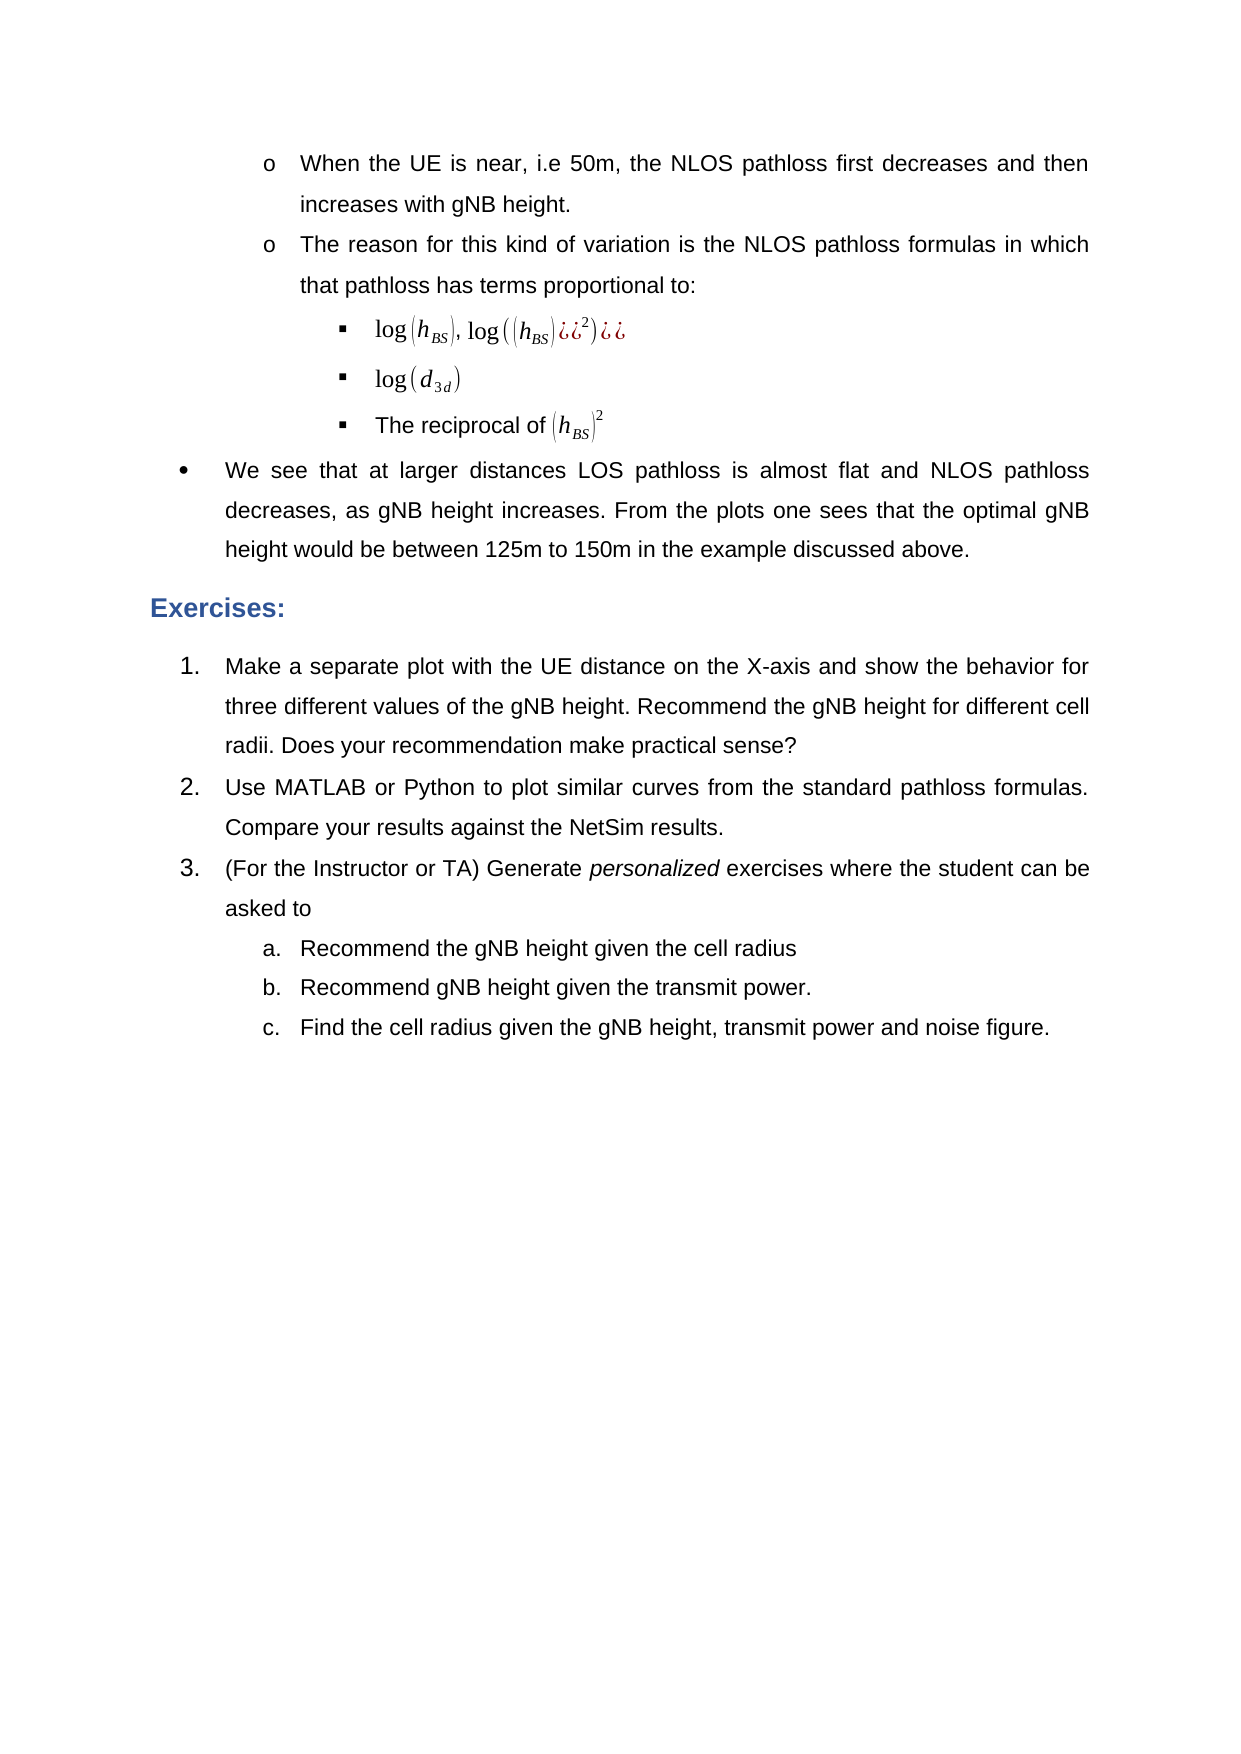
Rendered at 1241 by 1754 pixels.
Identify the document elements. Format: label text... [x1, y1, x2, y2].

list Make a separate plot with the UE distance on the X-axis and show the behavior for three different values of the gNB height. Recommend the gNB height for different cell radii. Does your recommendation make practical sense? [179, 651, 1090, 759]
list The reciprocal of [337, 407, 1090, 444]
list Find the cell radius given the gNB height, transmit power and noise figure. [262, 1013, 1090, 1040]
list (For the Instructor or TA) Generate personalized exercises where the student can be asked to [179, 853, 1090, 921]
list When the UE is near, i.e 50m, the NLOS pathloss first decreases and then increases with gNB height. [262, 150, 1090, 218]
subtitle Exercises: [150, 592, 1090, 623]
list The reason for this kind of variation is the NLOS pathloss formulas in which that pathloss has terms proportional to: [262, 231, 1090, 299]
list We see that at larger distances LOS pathloss is almost flat and NLOS pathloss decreases, as gNB height increases. From the plots one sees that the optimal gNB height would be between 125m to 150m in the example discussed above. [179, 457, 1090, 562]
list , [337, 312, 1090, 350]
list Recommend the gNB height given the cell radius [262, 934, 1090, 961]
list Use MATLAB or Python to plot similar curves from the standard pathloss formulas. Compare your results against the NetSim results. [179, 772, 1090, 840]
list Recommend gNB height given the transmit power. [262, 974, 1090, 1000]
